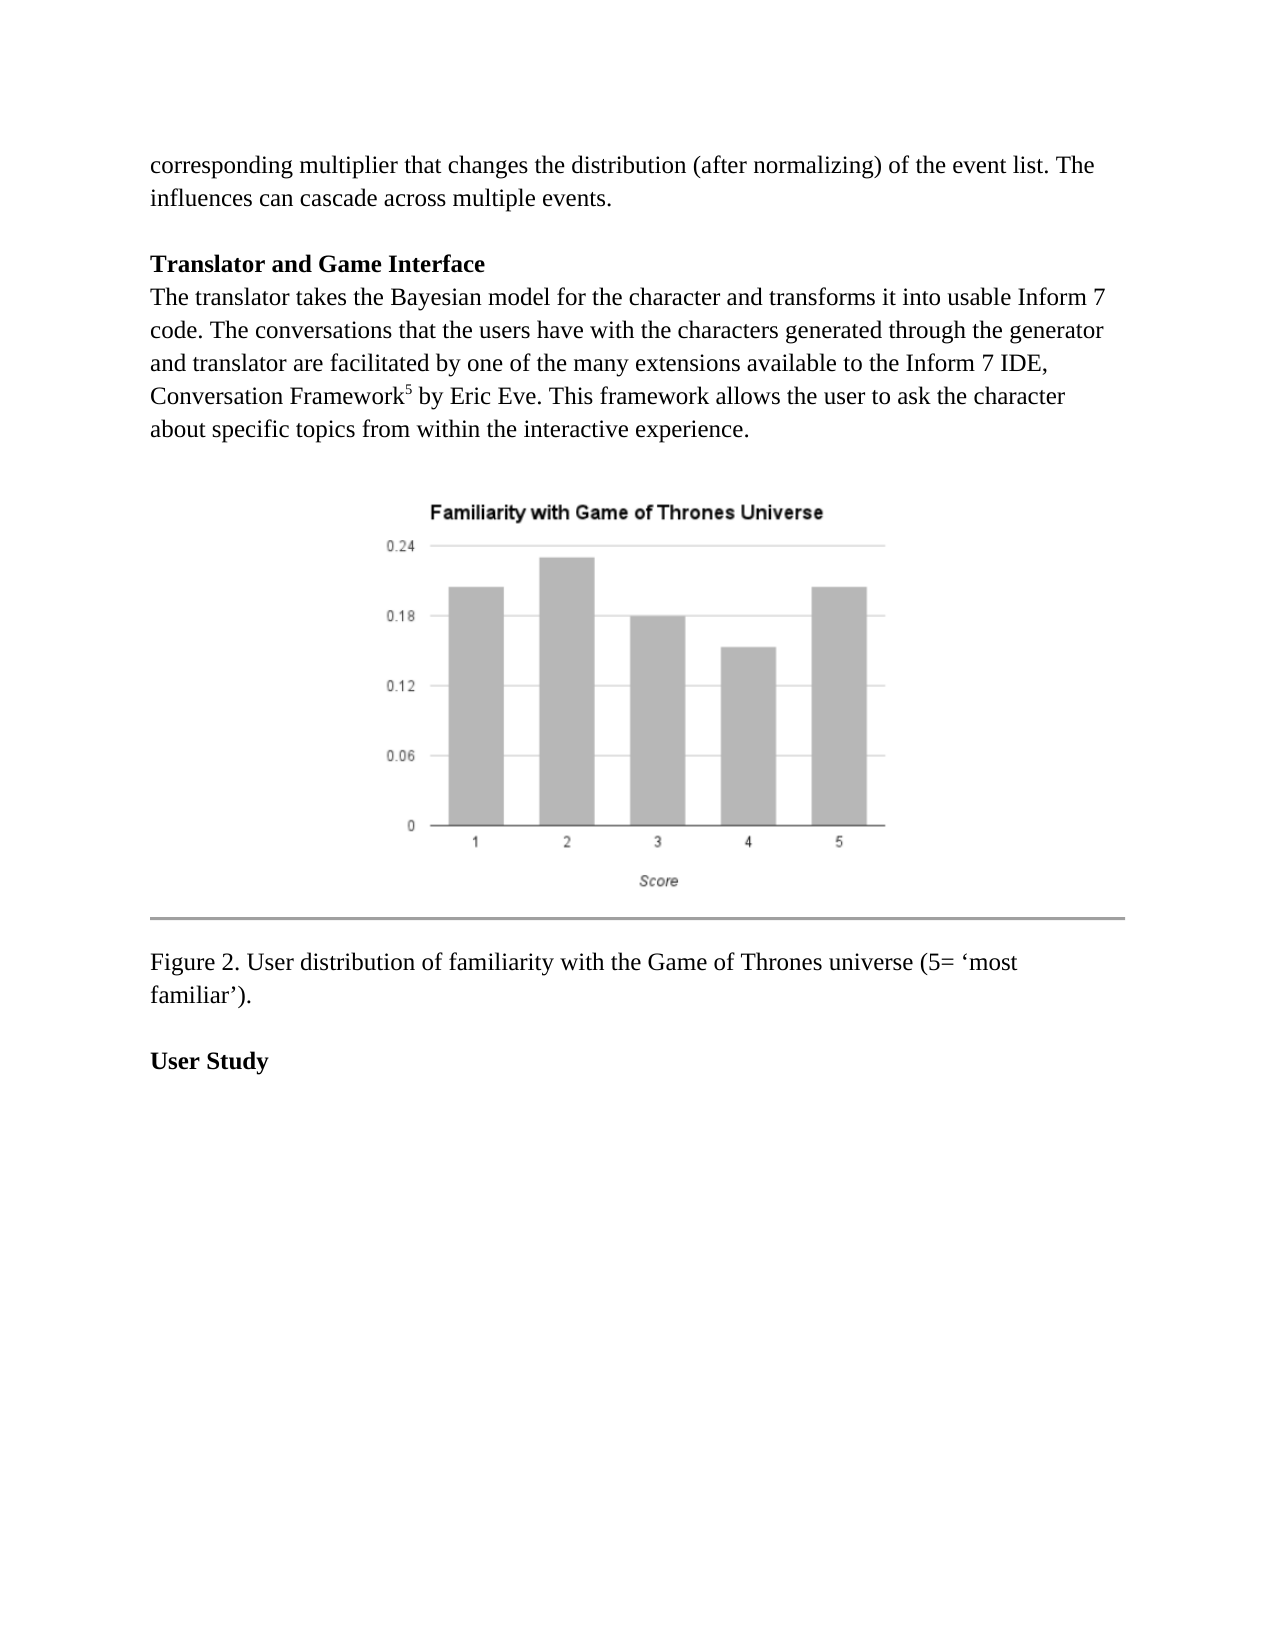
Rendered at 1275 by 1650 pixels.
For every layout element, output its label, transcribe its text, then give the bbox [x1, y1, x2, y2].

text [150, 150, 1125, 212]
text Figure 2. User distribution of familiarity with the Game of Thrones universe (5= ‘most familiar’). [150, 947, 1125, 1009]
subtitle Translator and Game Interface [150, 249, 1125, 278]
picture [367, 480, 909, 909]
text The translator takes the Bayesian model for the character and transforms it into usable Inform 7 code. The conversations that the users have with the characters generated through the generator and translator are facilitated by one of the many extensions available to the Inform 7 IDE, Conversation Framework5 by Eric Eve. This framework allows the user to ask the character about specific topics from within the interactive experience. [150, 282, 1125, 443]
subtitle User Study [150, 1046, 1125, 1075]
